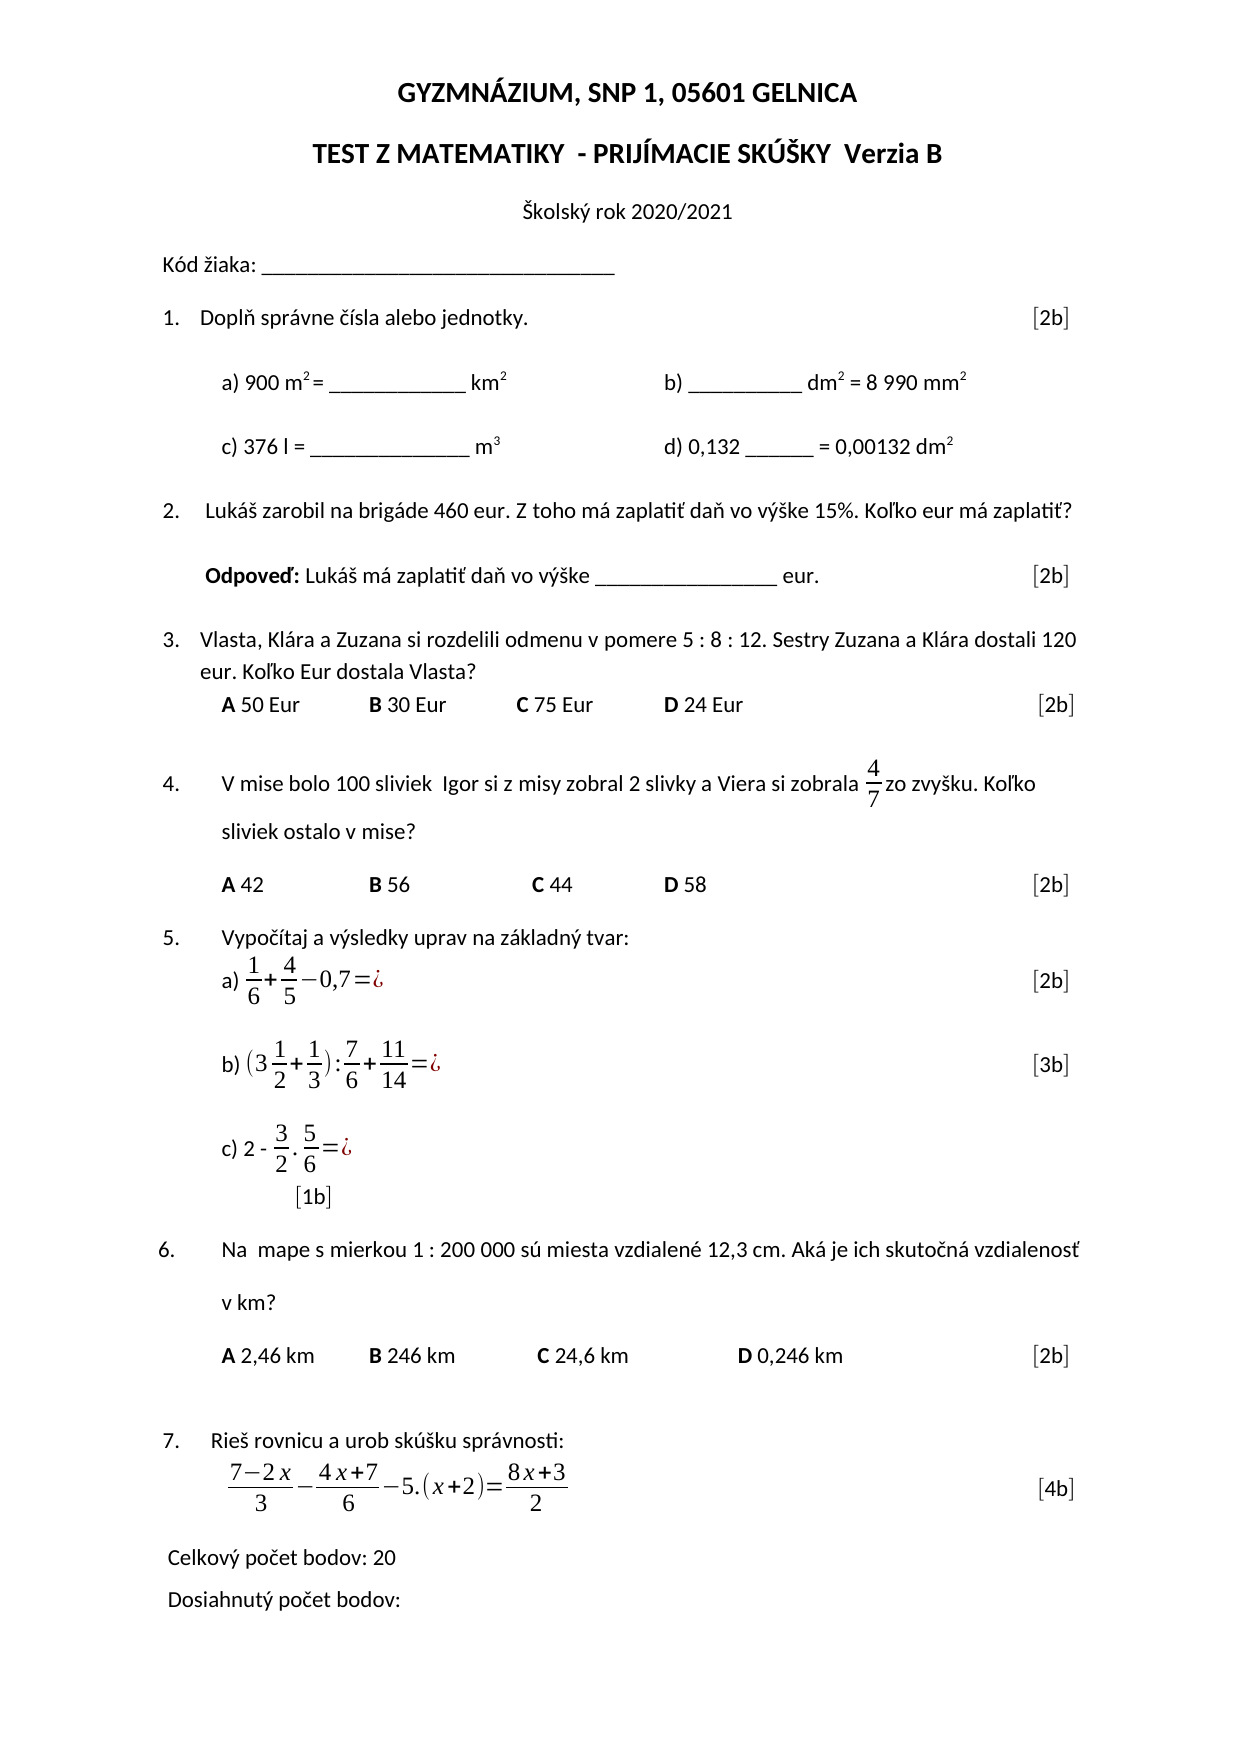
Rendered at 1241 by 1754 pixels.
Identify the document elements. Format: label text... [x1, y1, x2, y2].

list a) 900 m2 = ____________ km2 b) __________ dm2 = 8 990 mm2 [221, 368, 1093, 396]
text a) 2b [221, 951, 1093, 1010]
text A 42 B 56 C 44 D 58 2b [148, 870, 1093, 898]
text c) 2 - 1b [221, 1119, 1093, 1210]
text v km? [148, 1288, 1093, 1316]
list 4b [162, 1459, 1093, 1518]
text A 2,46 km B 246 km C 24,6 km D 0,246 km 2b [148, 1341, 1093, 1369]
list sliviek ostalo v mise? [221, 817, 1093, 845]
text TEST Z MATEMATIKY - PRIJÍMACIE SKÚŠKY Verzia B [162, 136, 1093, 171]
list Lukáš zarobil na brigáde 460 eur. Z toho má zaplatiť daň vo výške 15%. Koľko eur má zaplatiť? [162, 497, 1093, 524]
text Dosiahnutý počet bodov: [162, 1585, 1093, 1613]
list A 50 Eur B 30 Eur C 75 Eur D 24 Eur 2b [162, 690, 1093, 718]
text Školský rok 2020/2021 [162, 197, 1093, 225]
list Vlasta, Klára a Zuzana si rozdelili odmenu v pomere 5 : 8 : 12. Sestry Zuzana a Klára dostali 120 eur. Koľko Eur dostala Vlasta? [162, 625, 1093, 686]
list V mise bolo 100 sliviek Igor si z misy zobral 2 slivky a Viera si zobrala zo zvyšku. Koľko [162, 754, 1093, 813]
list Odpoveď: Lukáš má zaplatiť daň vo výške ________________ eur. 2b [200, 561, 1093, 589]
text GYZMNÁZIUM, SNP 1, 05601 GELNICA [162, 74, 1093, 109]
text 6. Na mape s mierkou 1 : 200 000 sú miesta vzdialené 12,3 cm. Aká je ich skutočná vzdialenosť [148, 1235, 1093, 1263]
list 7. Rieš rovnicu a urob skúšku správnosti: [162, 1427, 1093, 1454]
text Kód žiaka: _______________________________ [162, 250, 1093, 278]
text 5. Vypočítaj a výsledky uprav na základný tvar: [162, 923, 1093, 951]
text b) 3b [221, 1035, 1093, 1094]
text Celkový počet bodov: 20 [162, 1543, 1093, 1571]
list c) 376 l = ______________ m3 d) 0,132 ______ = 0,00132 dm2 [221, 432, 1093, 460]
list Doplň správne čísla alebo jednotky. 2b [162, 303, 1093, 331]
